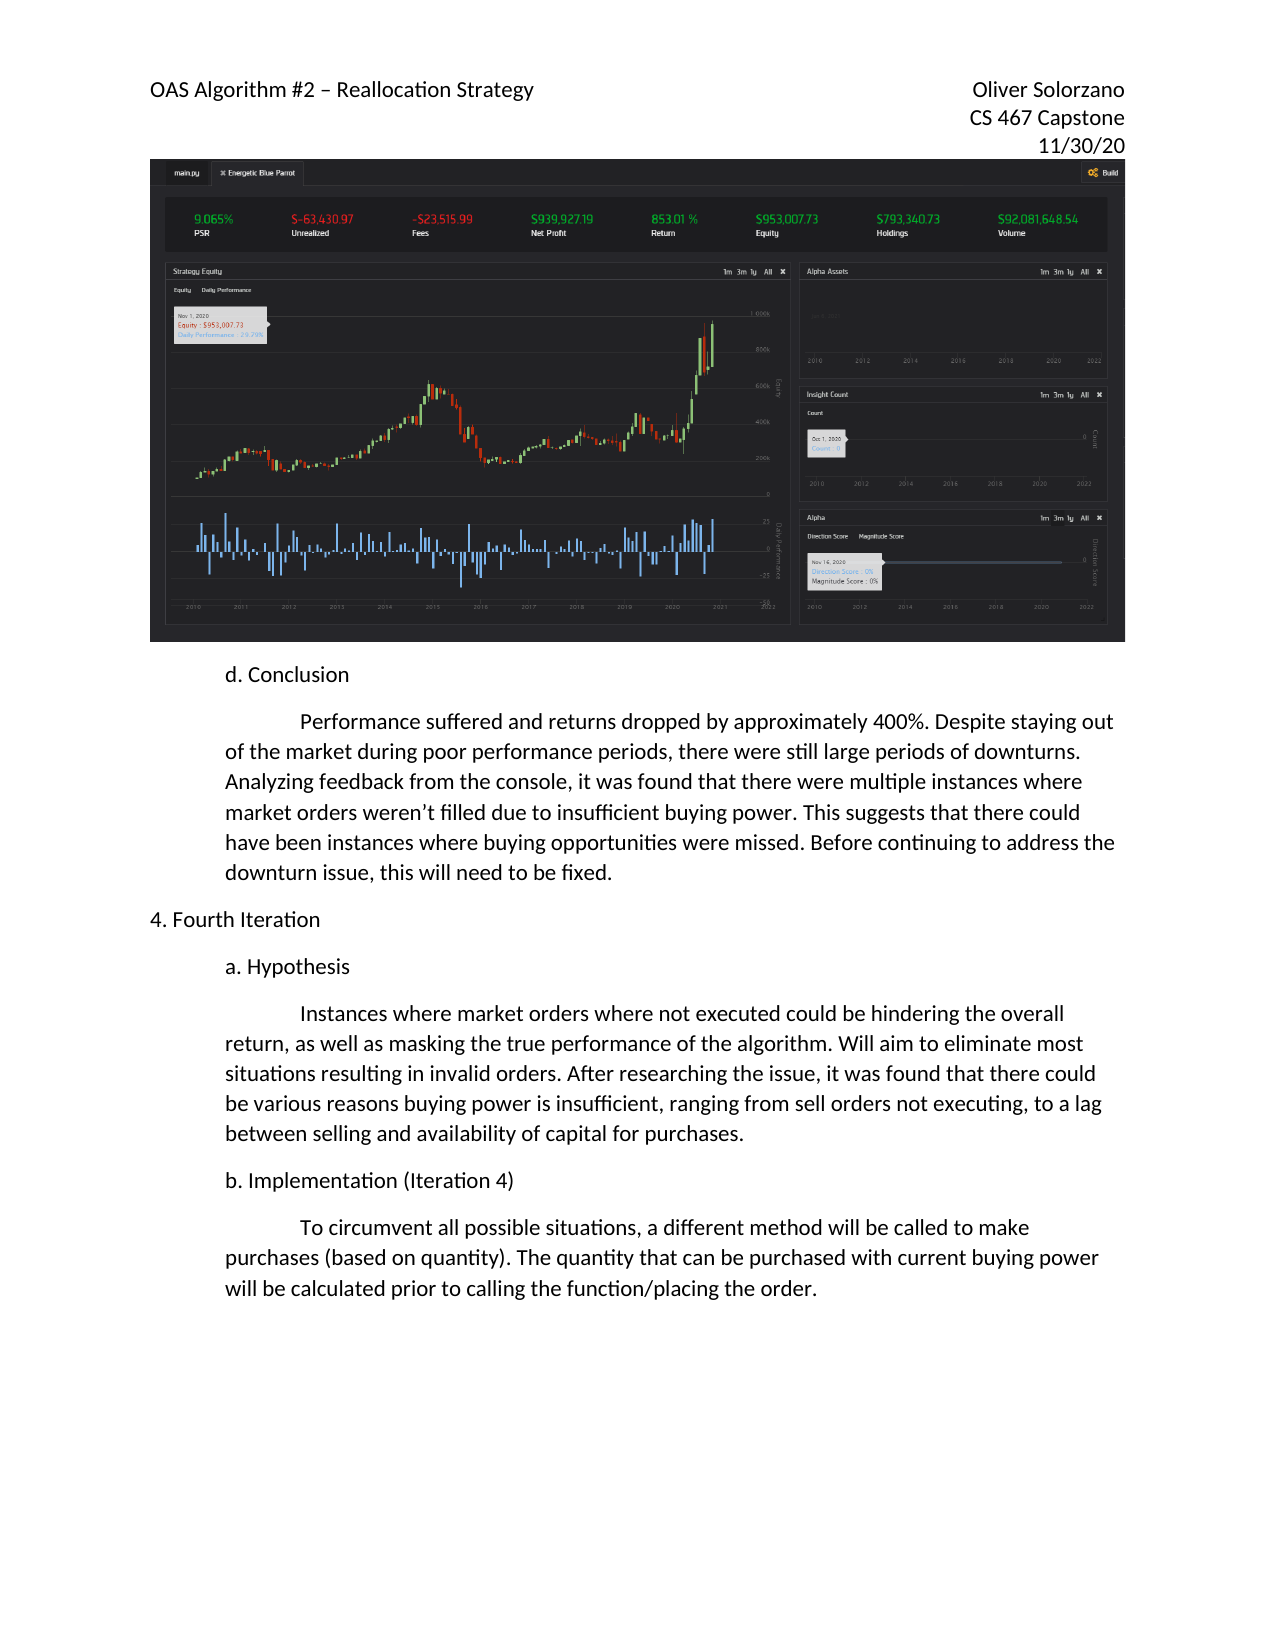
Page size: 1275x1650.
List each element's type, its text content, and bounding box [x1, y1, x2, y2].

text a. Hypothesis [150, 952, 1125, 980]
picture [150, 159, 1125, 642]
text Performance suffered and returns dropped by approximately 400%. Despite staying out of the market during poor performance periods, there were still large periods of downturns. Analyzing feedback from the console, it was found that there were multiple instances where market orders weren’t filled due to insufficient buying power. This suggests that there could have been instances where buying opportunities were missed. Before continuing to address the downturn issue, this will need to be fixed. [225, 707, 1125, 886]
text d. Conclusion [150, 660, 1125, 688]
text 4. Fourth Iteration [150, 905, 1125, 933]
text To circumvent all possible situations, a different method will be called to make purchases (based on quantity). The quantity that can be purchased with current buying power will be calculated prior to calling the function/placing the order. [225, 1213, 1125, 1302]
text Instances where market orders where not executed could be hindering the overall return, as well as masking the true performance of the algorithm. Will aim to eliminate most situations resulting in invalid orders. After researching the issue, it was found that there could be various reasons buying power is insufficient, ranging from sell orders not executing, to a lag between selling and availability of capital for purchases. [225, 999, 1125, 1147]
text b. Implementation (Iteration 4) [150, 1166, 1125, 1194]
